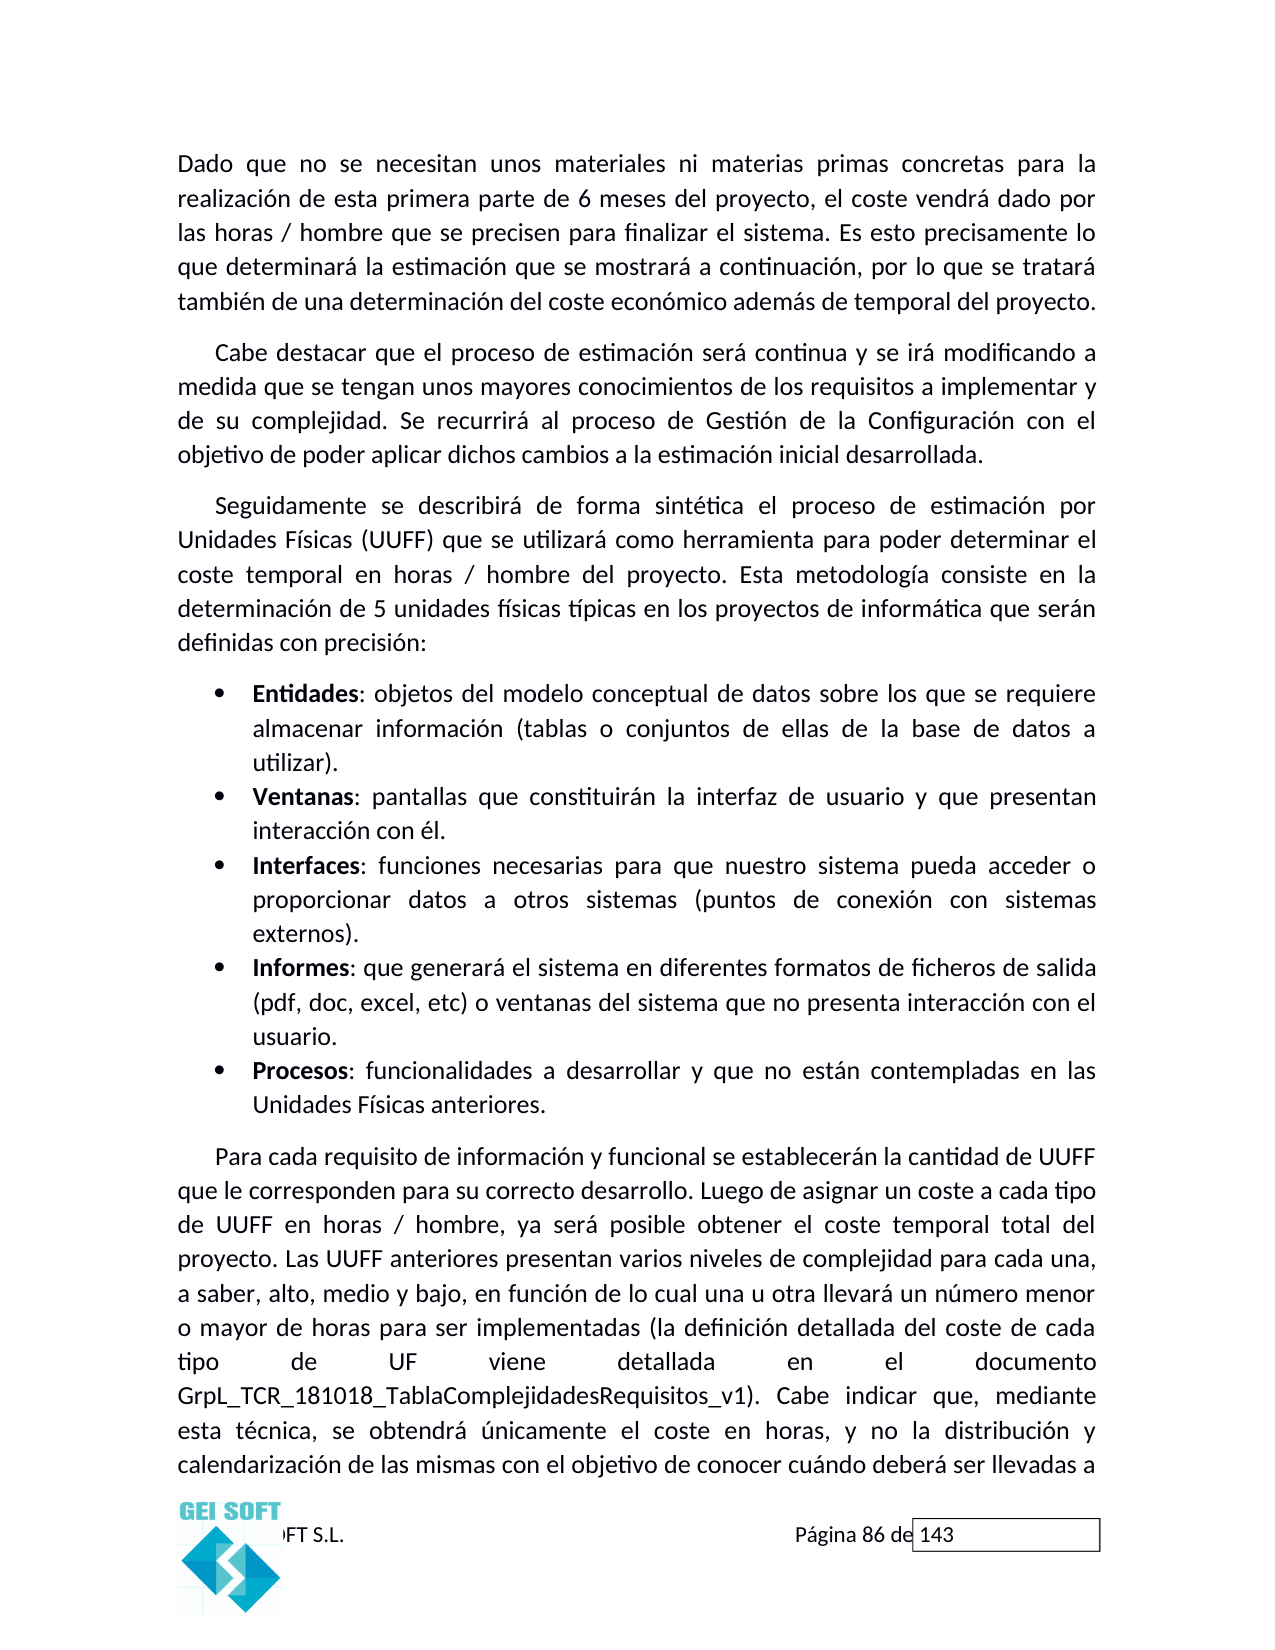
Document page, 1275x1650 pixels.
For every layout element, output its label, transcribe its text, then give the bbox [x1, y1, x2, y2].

list Interfaces: funciones necesarias para que nuestro sistema pueda acceder o proporcionar datos a otros sistemas (puntos de conexión con sistemas externos). [215, 849, 1098, 949]
list Informes: que generará el sistema en diferentes formatos de ficheros de salida (pdf, doc, excel, etc) o ventanas del sistema que no presenta interacción con el usuario. [215, 952, 1098, 1052]
list Entidades: objetos del modelo conceptual de datos sobre los que se requiere almacenar información (tablas o conjuntos de ellas de la base de datos a utilizar). [215, 677, 1098, 778]
picture [912, 1518, 1102, 1553]
text Seguidamente se describirá de forma sintética el proceso de estimación por Unidades Físicas (UUFF) que se utilizará como herramienta para poder determinar el coste temporal en horas / hombre del proyecto. Esta metodología consiste en la determinación de 5 unidades físicas típicas en los proyectos de informática que serán definidas con precisión: [177, 489, 1098, 658]
list Procesos: funcionalidades a desarrollar y que no están contempladas en las Unidades Físicas anteriores. [215, 1054, 1098, 1120]
text Cabe destacar que el proceso de estimación será continua y se irá modificando a medida que se tengan unos mayores conocimientos de los requisitos a implementar y de su complejidad. Se recurrirá al proceso de Gestión de la Configuración con el objetivo de poder aplicar dichos cambios a la estimación inicial desarrollada. [177, 336, 1098, 470]
list Ventanas: pantallas que constituirán la interfaz de usuario y que presentan interacción con él. [215, 780, 1098, 846]
picture [177, 1500, 284, 1615]
